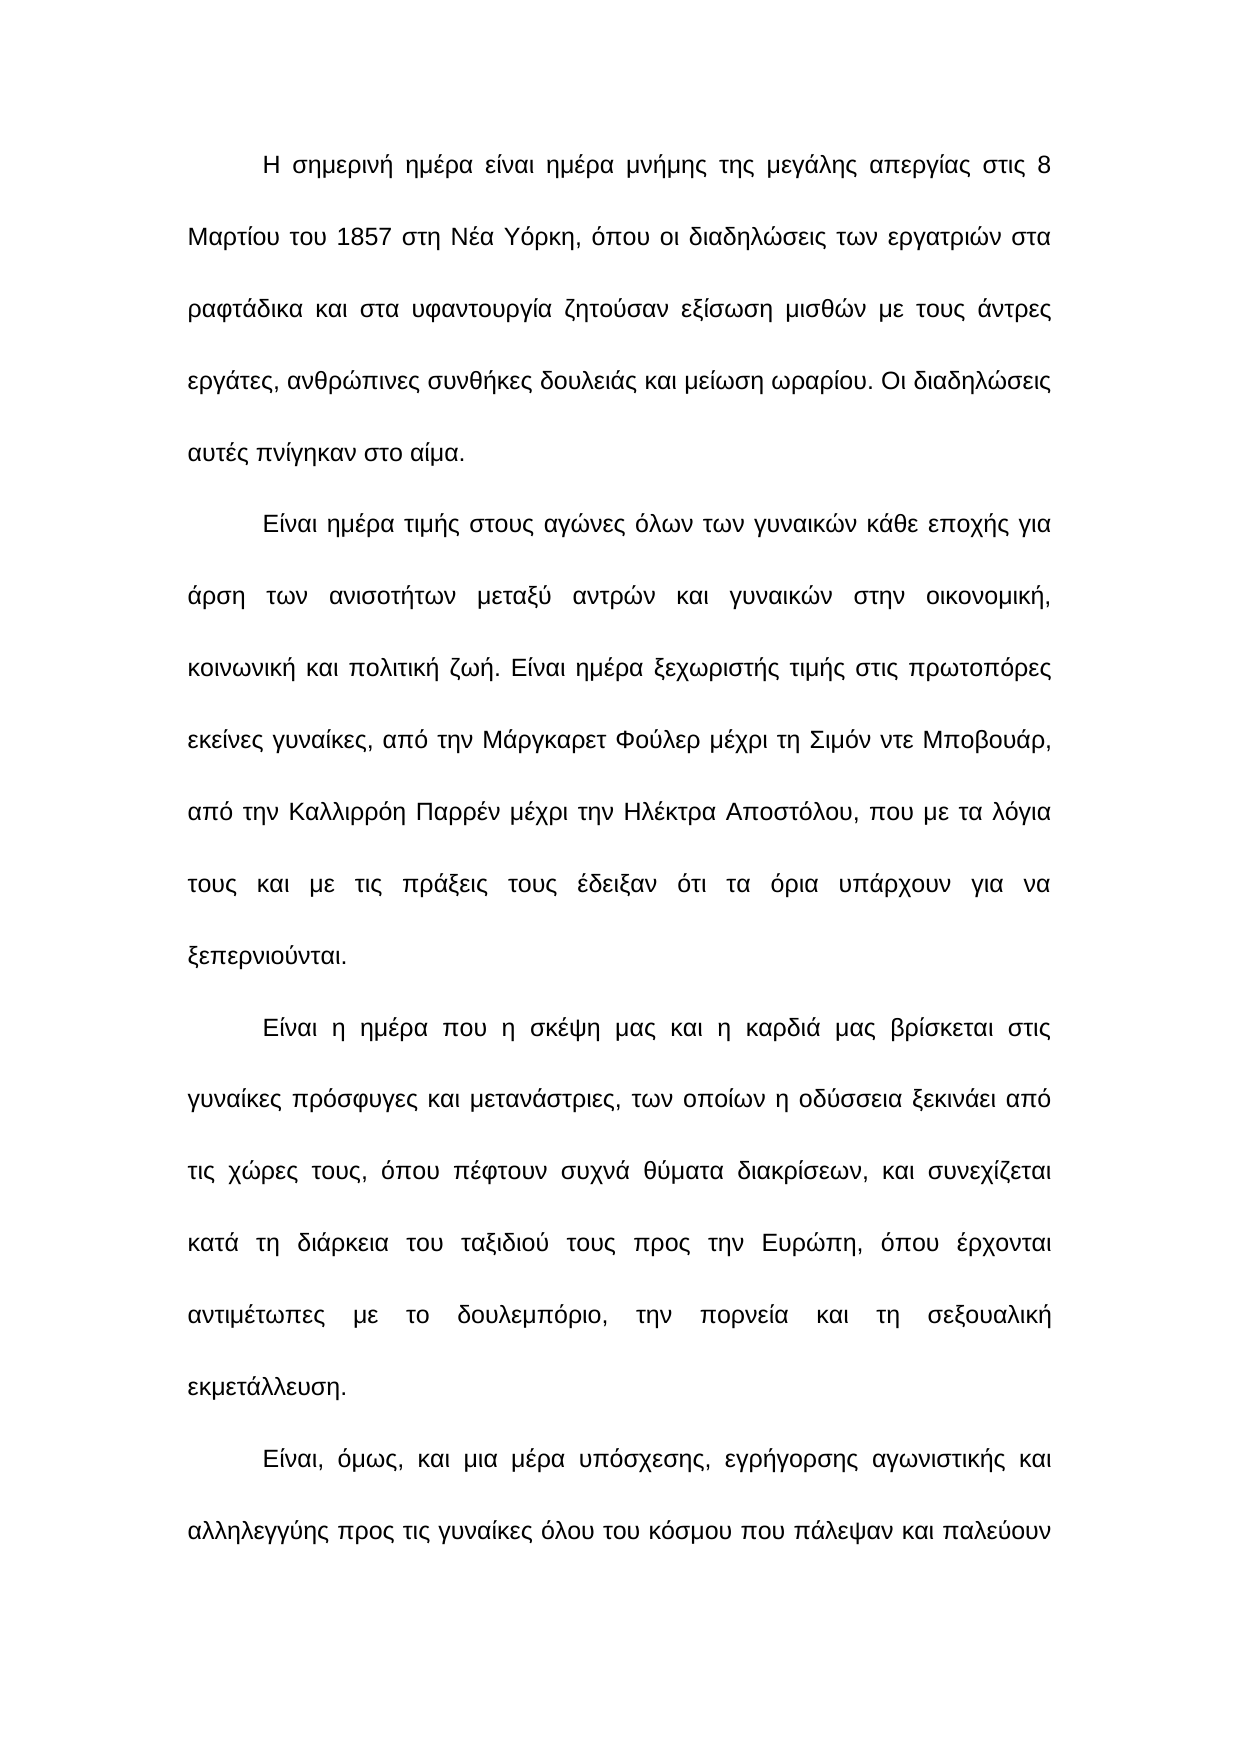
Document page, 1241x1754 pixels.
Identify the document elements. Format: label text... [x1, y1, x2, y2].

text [187, 1444, 1053, 1544]
text Η σημερινή ημέρα είναι ημέρα μνήμης της μεγάλης απεργίας στις 8 Μαρτίου του 1857 στη Νέα Υόρκη, όπου οι διαδηλώσεις των εργατριών στα ραφτάδικα και στα υφαντουργία ζητούσαν εξίσωση μισθών με τους άντρες εργάτες, ανθρώπινες συνθήκες δουλειάς και μείωση ωραρίου. Οι διαδηλώσεις αυτές πνίγηκαν στο αίμα. [187, 150, 1053, 466]
text Είναι η ημέρα που η σκέψη μας και η καρδιά μας βρίσκεται στις γυναίκες πρόσφυγες και μετανάστριες, των οποίων η οδύσσεια ξεκινάει από τις χώρες τους, όπου πέφτουν συχνά θύματα διακρίσεων, και συνεχίζεται κατά τη διάρκεια του ταξιδιού τους προς την Ευρώπη, όπου έρχονται αντιμέτωπες με το δουλεμπόριο, την πορνεία και τη σεξουαλική εκμετάλλευση. [187, 1012, 1053, 1401]
text Είναι ημέρα τιμής στους αγώνες όλων των γυναικών κάθε εποχής για άρση των ανισοτήτων μεταξύ αντρών και γυναικών στην οικονομική, κοινωνική και πολιτική ζωή. Είναι ημέρα ξεχωριστής τιμής στις πρωτοπόρες εκείνες γυναίκες, από την Μάργκαρετ Φούλερ μέχρι τη Σιμόν ντε Μποβουάρ, από την Καλλιρρόη Παρρέν μέχρι την Ηλέκτρα Αποστόλου, που με τα λόγια τους και με τις πράξεις τους έδειξαν ότι τα όρια υπάρχουν για να ξεπερνιούνται. [187, 509, 1053, 969]
